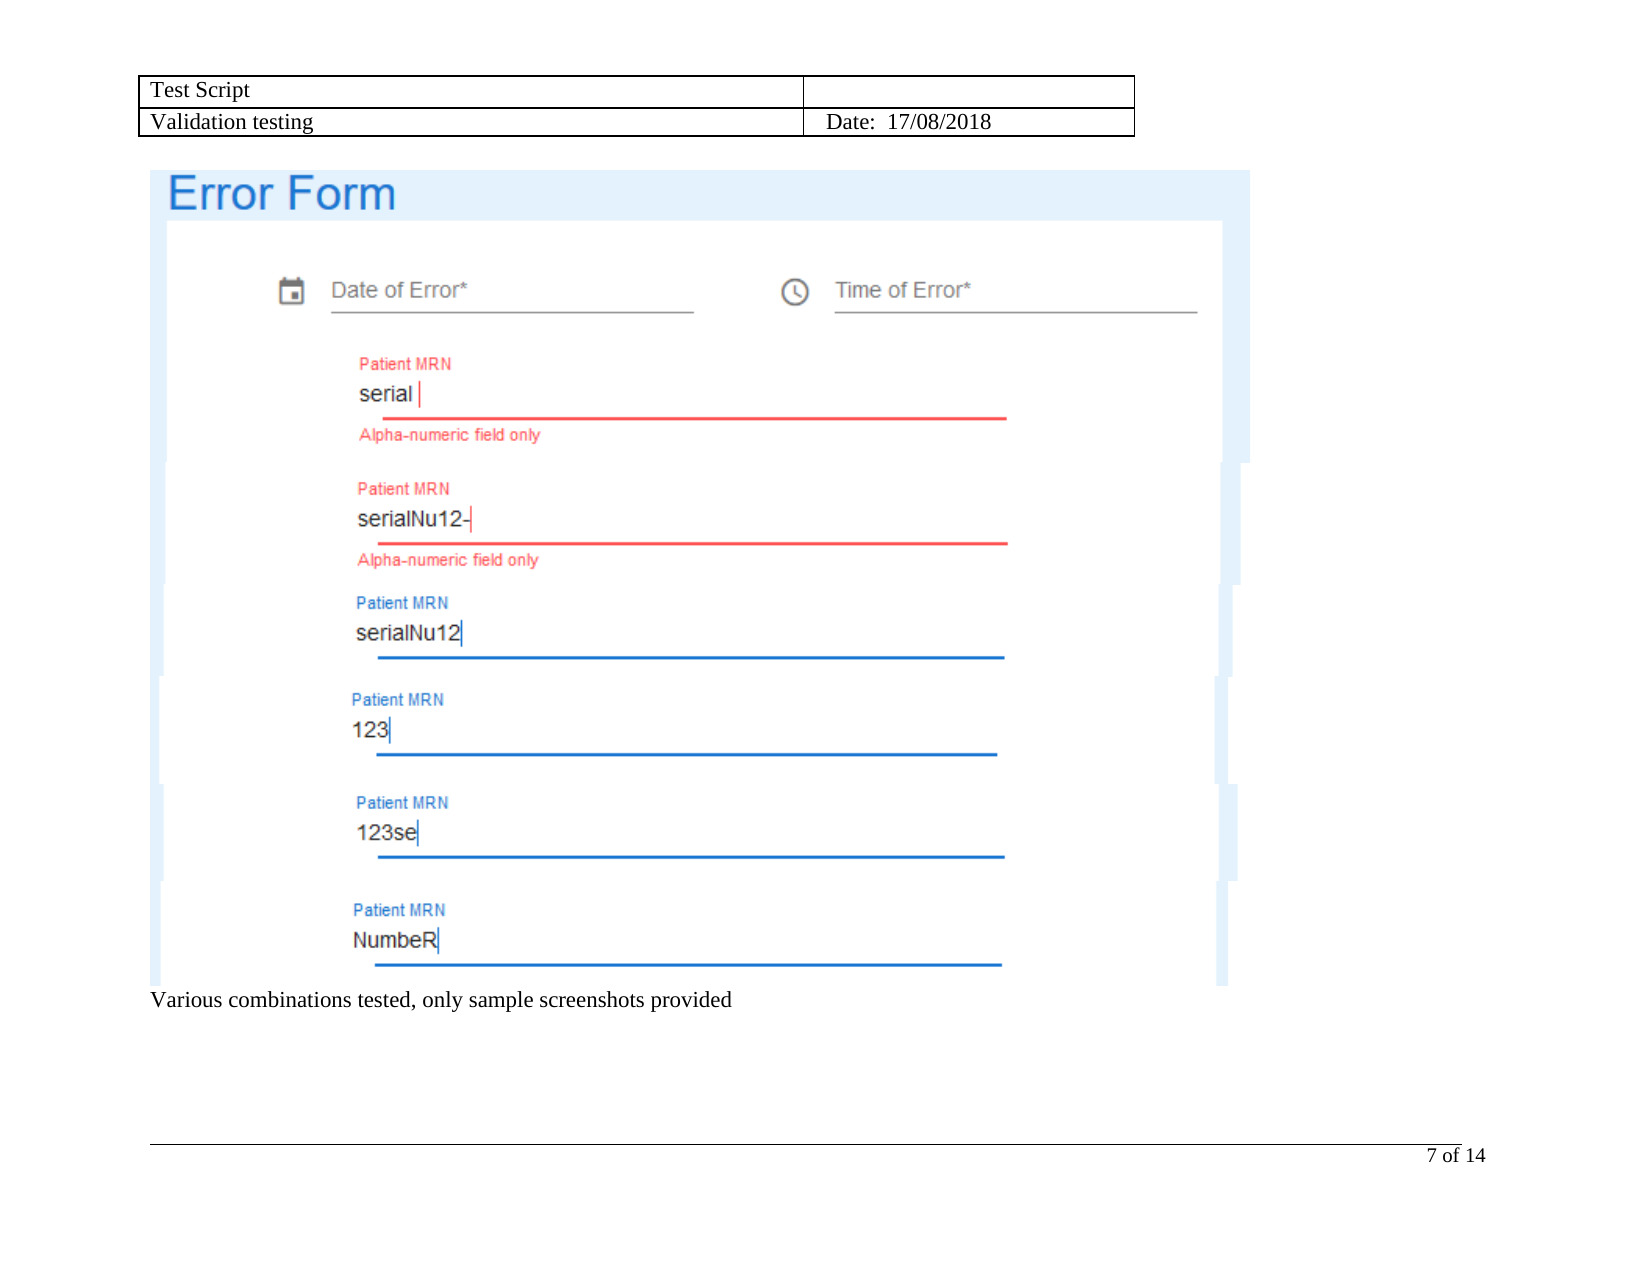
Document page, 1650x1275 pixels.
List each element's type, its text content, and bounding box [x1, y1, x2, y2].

text Various combinations tested, only sample screenshots provided [150, 986, 1500, 1012]
picture [150, 170, 1250, 986]
